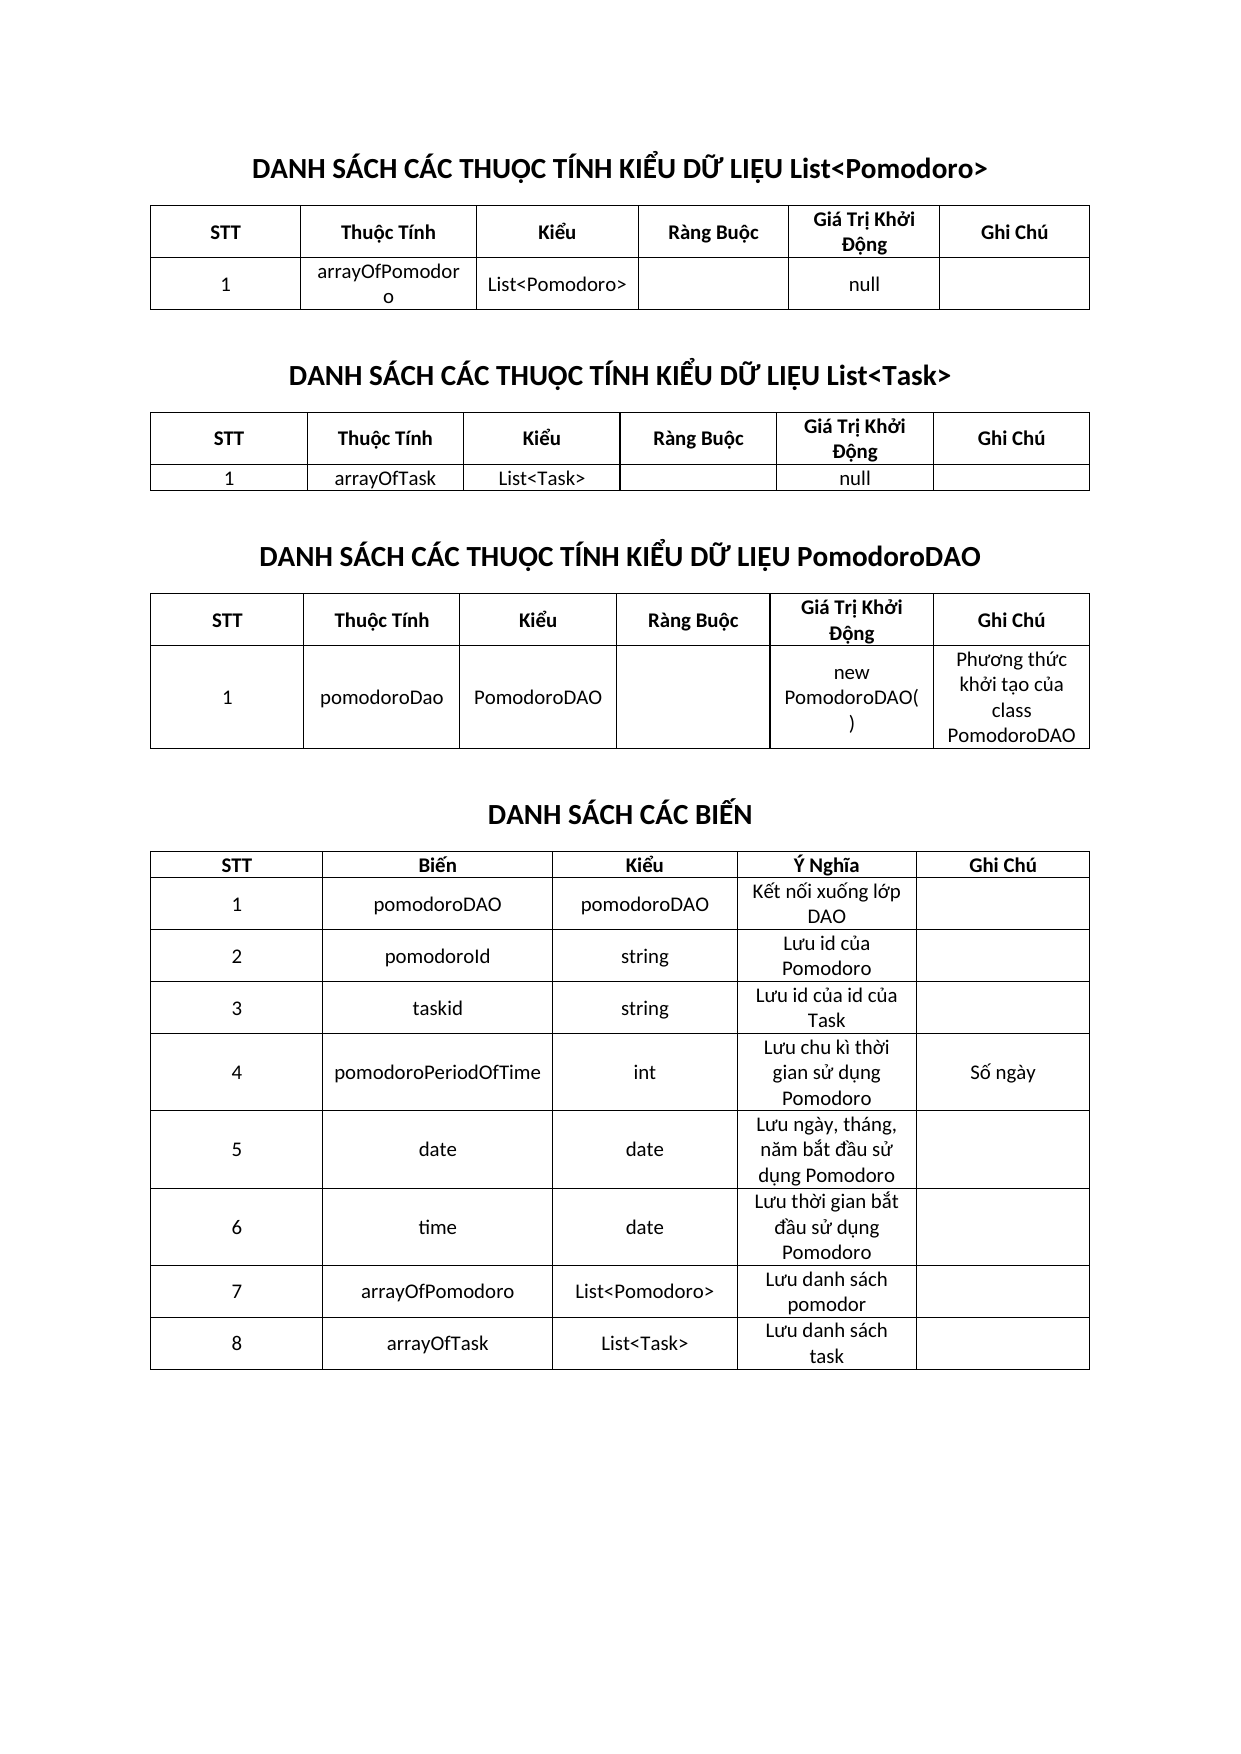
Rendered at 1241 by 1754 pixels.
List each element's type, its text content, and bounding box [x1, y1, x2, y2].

table_cell pomodoroDAO [323, 878, 552, 929]
table_header STT [151, 413, 307, 464]
text DANH SÁCH CÁC THUỘC TÍNH KIỂU DỮ LIỆU List<Pomodoro> [150, 150, 1090, 186]
table_header Ghi Chú [934, 594, 1089, 645]
table_cell Lưu id của Pomodoro [738, 930, 916, 981]
table_cell 1 [151, 646, 303, 748]
table_header Thuộc Tính [308, 413, 463, 464]
table_cell int [553, 1034, 737, 1110]
table_cell [934, 465, 1089, 490]
table_cell pomodoroPeriodOfTime [323, 1034, 552, 1110]
table_cell null [777, 465, 933, 490]
table_cell Lưu thời gian bắt đầu sử dụng Pomodoro [738, 1189, 916, 1265]
table_header Biến [323, 852, 552, 877]
table_cell 1 [151, 465, 307, 490]
table_cell [917, 1111, 1089, 1187]
table_header Ghi Chú [934, 413, 1089, 464]
table_cell 3 [151, 982, 322, 1033]
table_cell [917, 930, 1089, 981]
table_cell [917, 1189, 1089, 1265]
table_cell date [323, 1111, 552, 1187]
table_header Kiểu [477, 206, 638, 257]
table_cell [917, 982, 1089, 1033]
text DANH SÁCH CÁC THUỘC TÍNH KIỂU DỮ LIỆU List<Task> [150, 357, 1090, 392]
table_cell pomodoroDAO [553, 878, 737, 929]
table_cell Phương thức khởi tạo của class PomodoroDAO [934, 646, 1089, 748]
table_cell List<Pomodoro> [553, 1266, 737, 1317]
text DANH SÁCH CÁC THUỘC TÍNH KIỂU DỮ LIỆU PomodoroDAO [150, 538, 1090, 574]
table_header Ràng Buộc [621, 413, 776, 464]
table_cell [917, 878, 1089, 929]
table_cell [940, 258, 1089, 309]
table_cell arrayOfPomodoro [301, 258, 476, 309]
table_header Giá Trị Khởi Động [771, 594, 933, 645]
table_header STT [151, 594, 303, 645]
table_cell 6 [151, 1189, 322, 1265]
table_header Ghi Chú [940, 206, 1089, 257]
table_cell pomodoroDao [304, 646, 459, 748]
table_header Ràng Buộc [639, 206, 788, 257]
table_cell Lưu danh sách pomodor [738, 1266, 916, 1317]
table_cell null [789, 258, 939, 309]
table_header Ghi Chú [917, 852, 1089, 877]
table_header Giá Trị Khởi Động [789, 206, 939, 257]
table_cell List<Pomodoro> [477, 258, 638, 309]
table_header Ràng Buộc [617, 594, 769, 645]
table_cell Lưu ngày, tháng, năm bắt đầu sử dụng Pomodoro [738, 1111, 916, 1187]
table_cell 8 [151, 1318, 322, 1368]
table_cell arrayOfTask [308, 465, 463, 490]
table_cell 7 [151, 1266, 322, 1317]
table_header Kiểu [553, 852, 737, 877]
table_cell arrayOfPomodoro [323, 1266, 552, 1317]
table_cell time [323, 1189, 552, 1265]
table_cell 5 [151, 1111, 322, 1187]
table_cell [621, 465, 776, 490]
table_cell string [553, 930, 737, 981]
table_cell date [553, 1111, 737, 1187]
table_cell Lưu id của id của Task [738, 982, 916, 1033]
table_header Kiểu [464, 413, 619, 464]
table_cell PomodoroDAO [460, 646, 616, 748]
table_cell 2 [151, 930, 322, 981]
table_header Thuộc Tính [304, 594, 459, 645]
table_cell [639, 258, 788, 309]
table_cell 1 [151, 258, 300, 309]
table_cell new PomodoroDAO() [771, 646, 933, 748]
table_cell List<Task> [464, 465, 619, 490]
text DANH SÁCH CÁC BIẾN [150, 796, 1090, 831]
table_cell Lưu chu kì thời gian sử dụng Pomodoro [738, 1034, 916, 1110]
table_cell 1 [151, 878, 322, 929]
table_cell Số ngày [917, 1034, 1089, 1110]
table_cell Kết nối xuống lớp DAO [738, 878, 916, 929]
table_cell [917, 1266, 1089, 1317]
table_cell 4 [151, 1034, 322, 1110]
table_header Kiểu [460, 594, 616, 645]
table_header STT [151, 206, 300, 257]
table_header Thuộc Tính [301, 206, 476, 257]
table_header Giá Trị Khởi Động [777, 413, 933, 464]
table_cell arrayOfTask [323, 1318, 552, 1368]
table_cell taskid [323, 982, 552, 1033]
table_cell date [553, 1189, 737, 1265]
table_header Ý Nghĩa [738, 852, 916, 877]
table_header STT [151, 852, 322, 877]
table_cell List<Task> [553, 1318, 737, 1368]
table_cell [617, 646, 769, 748]
table_cell Lưu danh sách task [738, 1318, 916, 1368]
table_cell [917, 1318, 1089, 1368]
table_cell string [553, 982, 737, 1033]
table_cell pomodoroId [323, 930, 552, 981]
